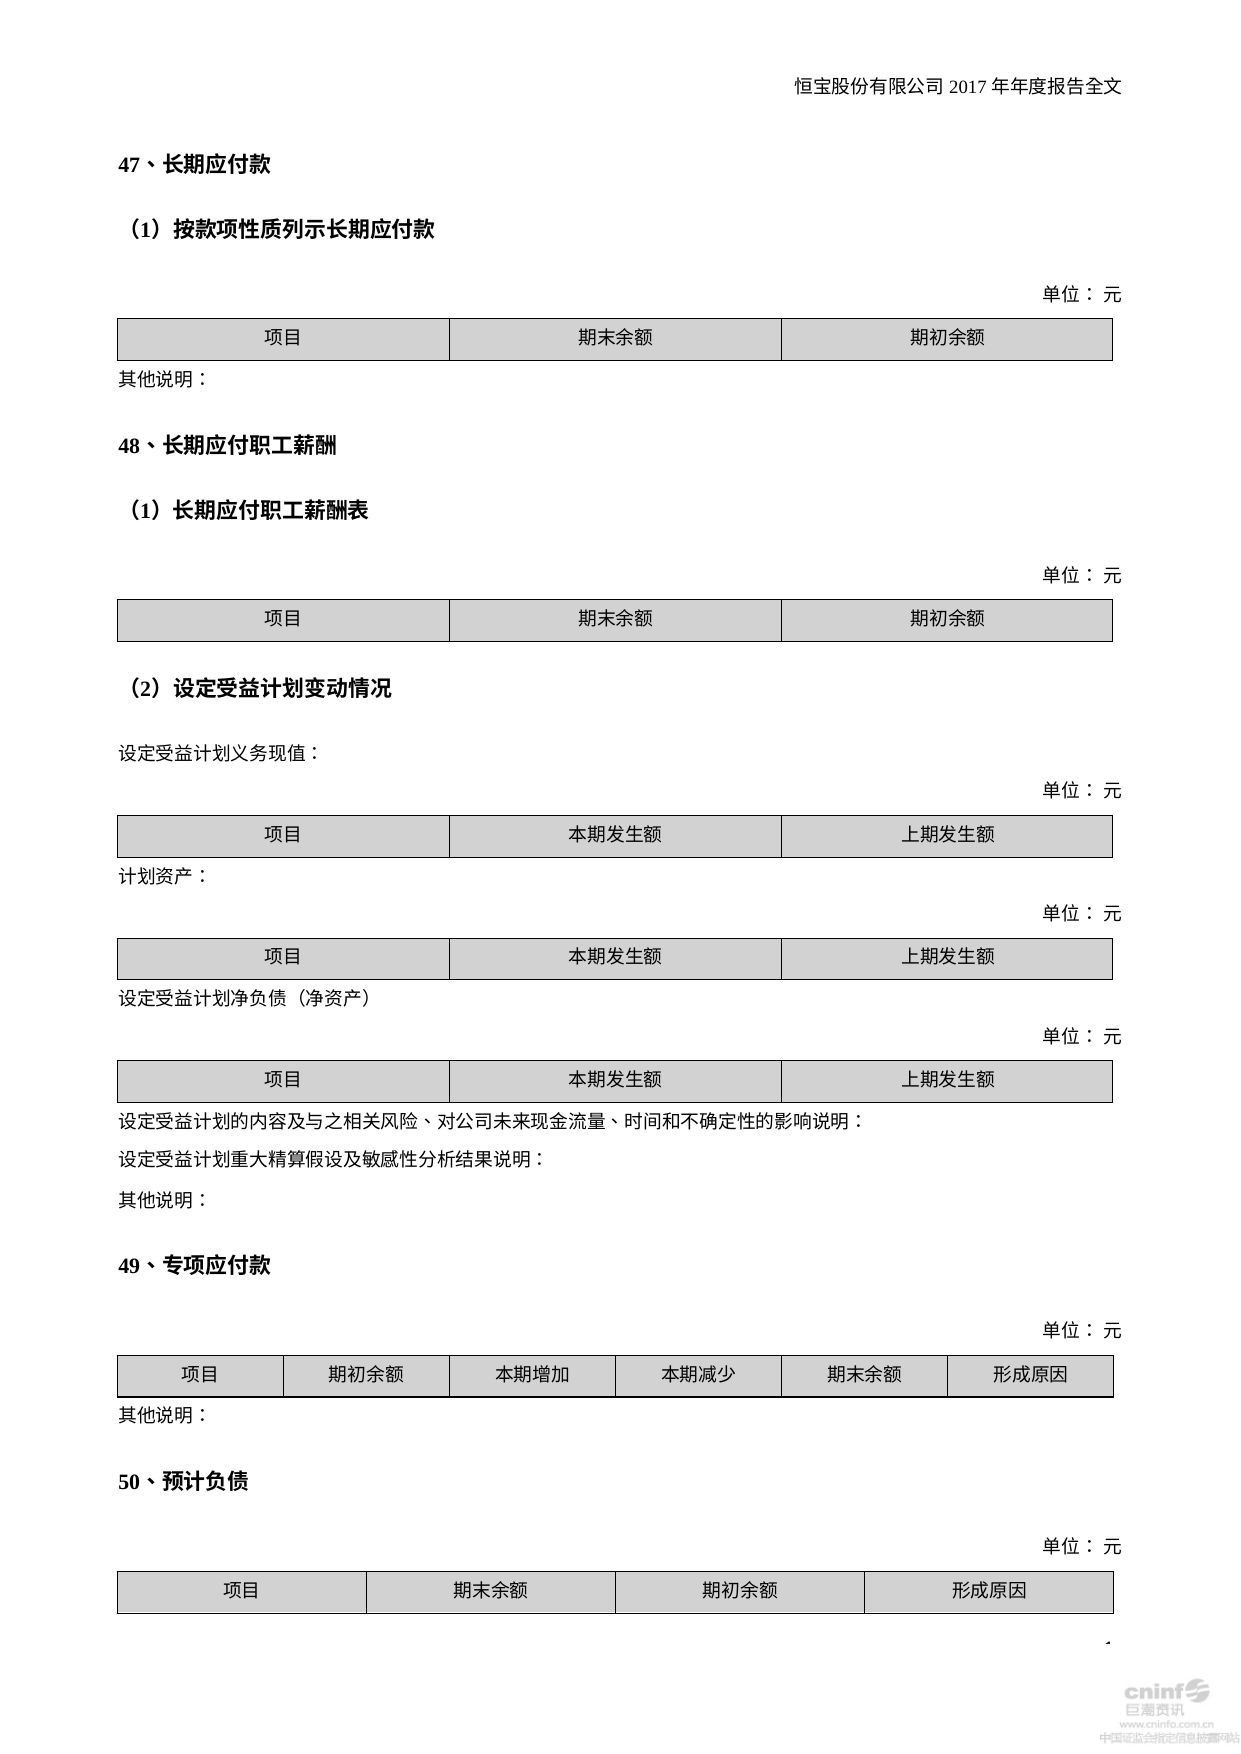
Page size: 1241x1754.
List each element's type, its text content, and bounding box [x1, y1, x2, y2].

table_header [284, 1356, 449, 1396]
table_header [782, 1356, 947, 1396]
text 设定受益计划净负债（净资产） [118, 986, 1240, 1011]
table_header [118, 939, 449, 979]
subtitle （1）长期应付职工薪酬表 [118, 495, 1240, 524]
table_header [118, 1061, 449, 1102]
text 单位： 元 [102, 281, 1122, 307]
text 单位： 元 [102, 1534, 1122, 1559]
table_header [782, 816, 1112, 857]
text 其他说明： [118, 1403, 1240, 1428]
text 其他说明： [118, 366, 1240, 392]
text 单位： 元 [102, 1023, 1122, 1049]
text 计划资产： [118, 863, 1240, 888]
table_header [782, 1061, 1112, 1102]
text 单位： 元 [102, 1318, 1122, 1343]
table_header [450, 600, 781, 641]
text 单位： 元 [102, 778, 1122, 803]
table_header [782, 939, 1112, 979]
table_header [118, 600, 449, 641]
subtitle （1）按款项性质列示长期应付款 [118, 214, 1240, 244]
subtitle （2）设定受益计划变动情况 [118, 673, 1240, 703]
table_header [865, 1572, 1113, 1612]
subtitle 47、长期应付款 [118, 149, 1240, 179]
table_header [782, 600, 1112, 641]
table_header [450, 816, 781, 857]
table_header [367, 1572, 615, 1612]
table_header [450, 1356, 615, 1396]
picture [1099, 1673, 1241, 1754]
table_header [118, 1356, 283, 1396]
subtitle 50、预计负债 [118, 1466, 1240, 1496]
subtitle 48、长期应付职工薪酬 [118, 430, 1240, 460]
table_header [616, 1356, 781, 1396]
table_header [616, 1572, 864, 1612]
text 单位： 元 [102, 562, 1122, 588]
subtitle 49、专项应付款 [118, 1250, 1240, 1280]
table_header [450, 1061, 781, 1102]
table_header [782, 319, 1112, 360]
text 设定受益计划的内容及与之相关风险、对公司未来现金流量、时间和不确定性的影响说明： 设定受益计划重大精算假设及敏感性分析结果说明： [118, 1108, 870, 1172]
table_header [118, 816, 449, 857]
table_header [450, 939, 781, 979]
text 其他说明： [118, 1187, 1240, 1212]
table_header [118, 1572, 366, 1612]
text 单位： 元 [102, 901, 1122, 926]
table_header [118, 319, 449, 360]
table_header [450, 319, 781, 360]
text 设定受益计划义务现值： [118, 740, 1240, 766]
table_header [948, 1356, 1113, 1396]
